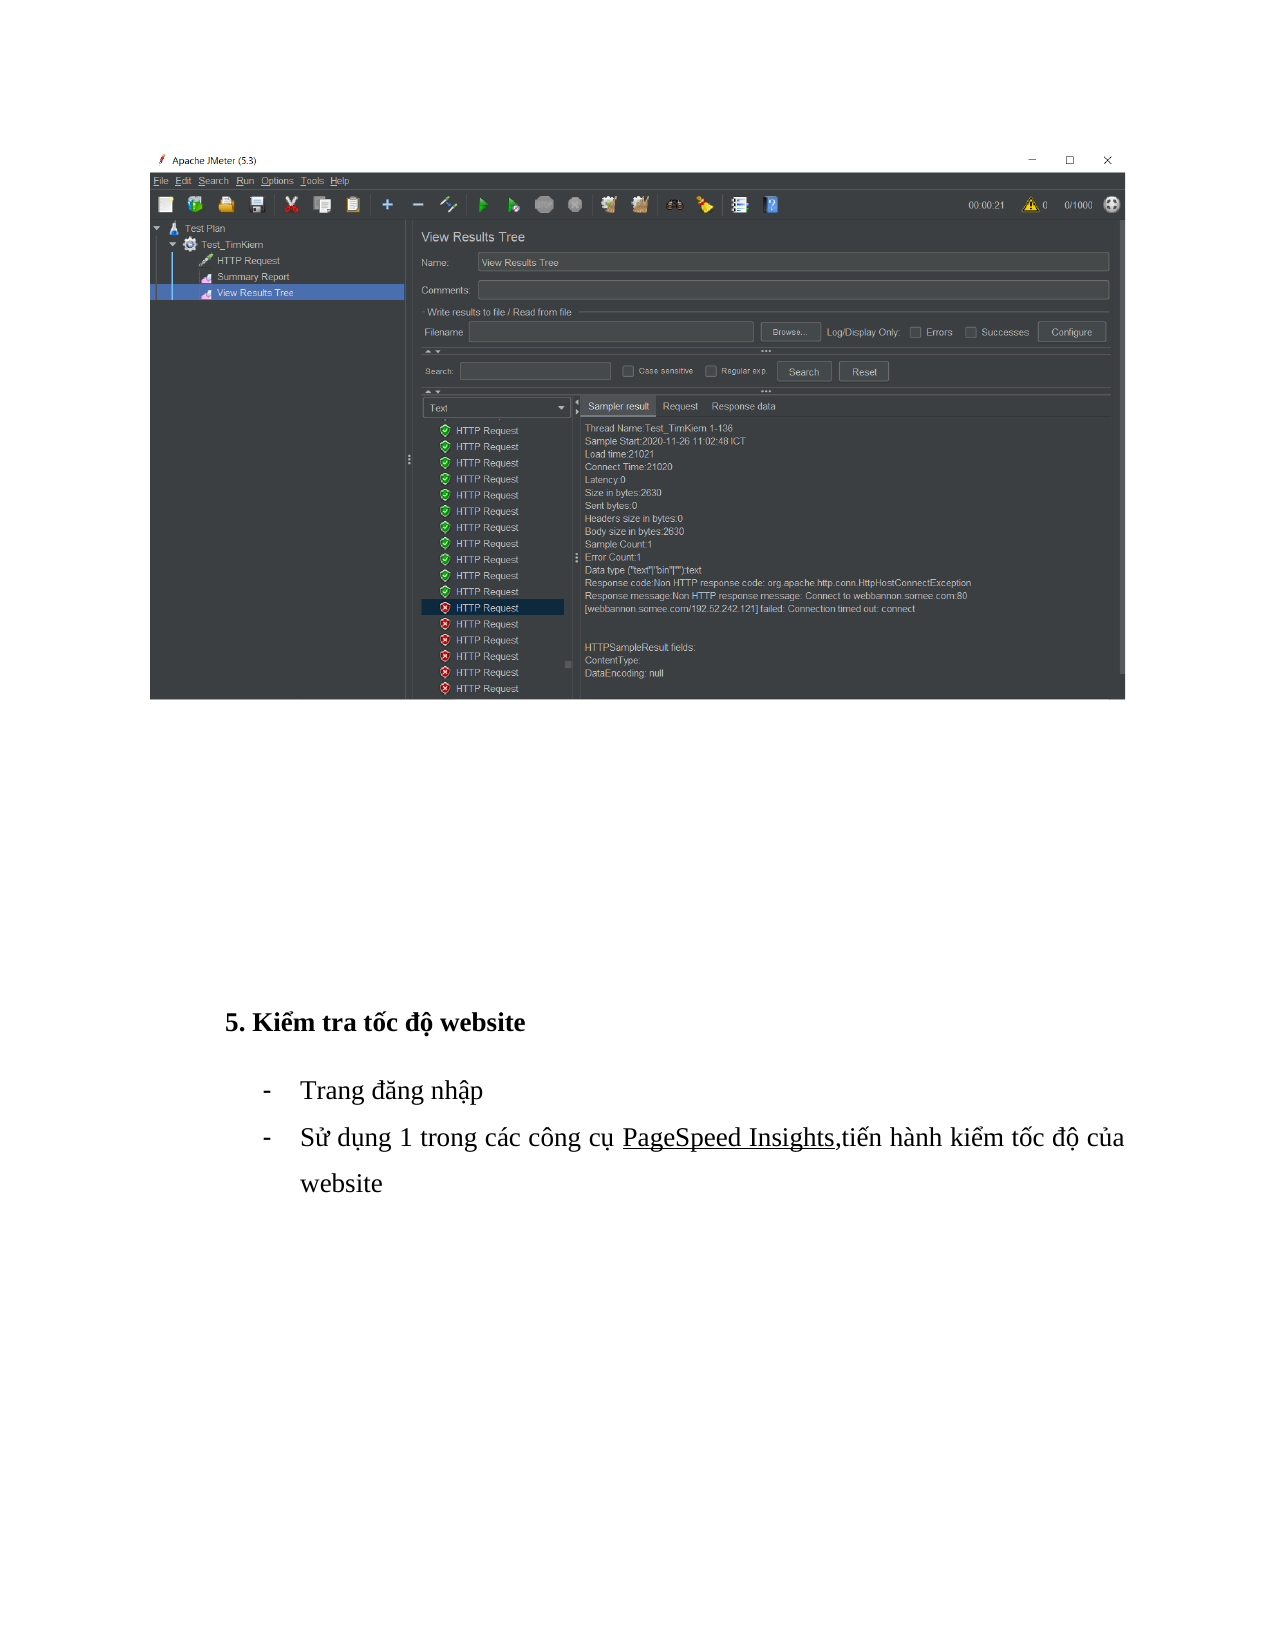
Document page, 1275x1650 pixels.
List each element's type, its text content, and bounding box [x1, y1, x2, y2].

list Sử dụng 1 trong các công cụ PageSpeed Insights,tiến hành kiểm tốc độ của website [262, 1121, 1125, 1198]
list Trang đăng nhập [262, 1074, 1125, 1105]
text 5. Kiểm tra tốc độ website [150, 1006, 1125, 1037]
